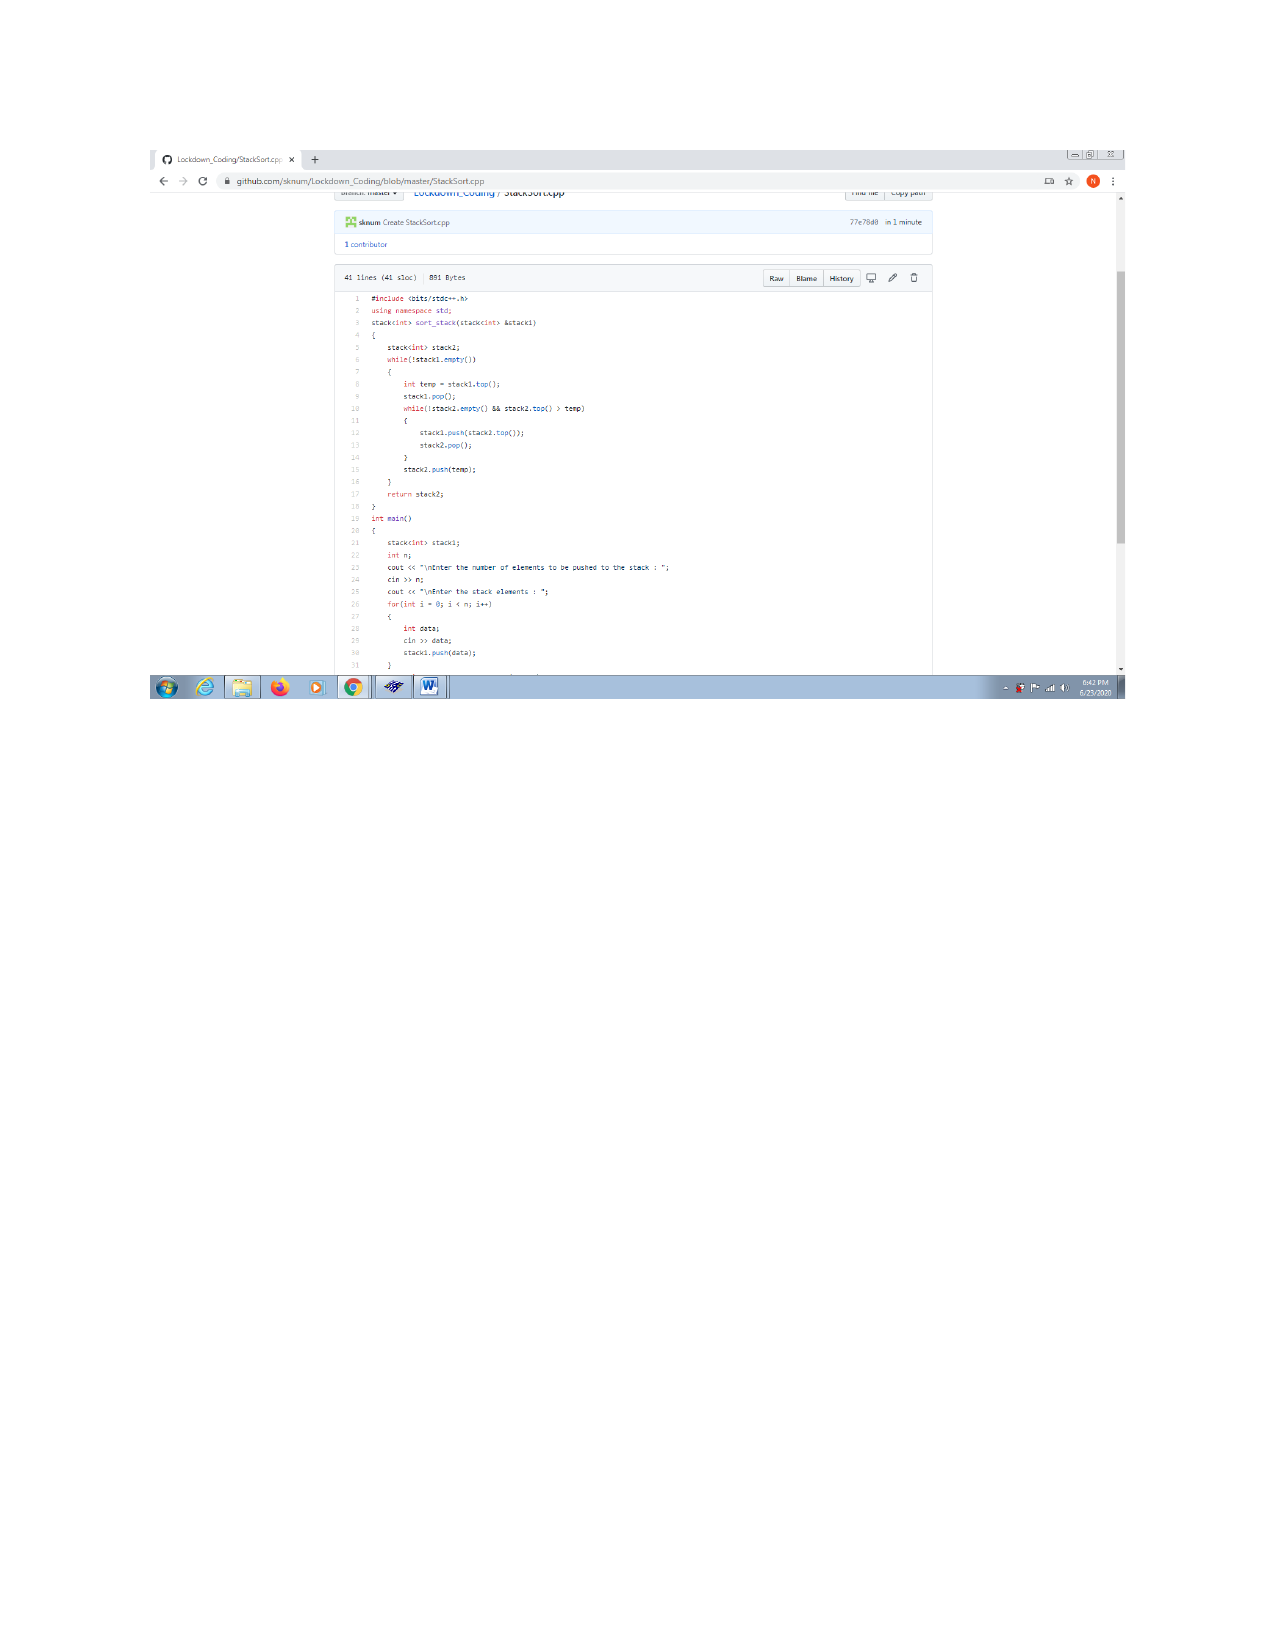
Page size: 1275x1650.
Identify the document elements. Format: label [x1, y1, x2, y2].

picture [150, 150, 1125, 699]
